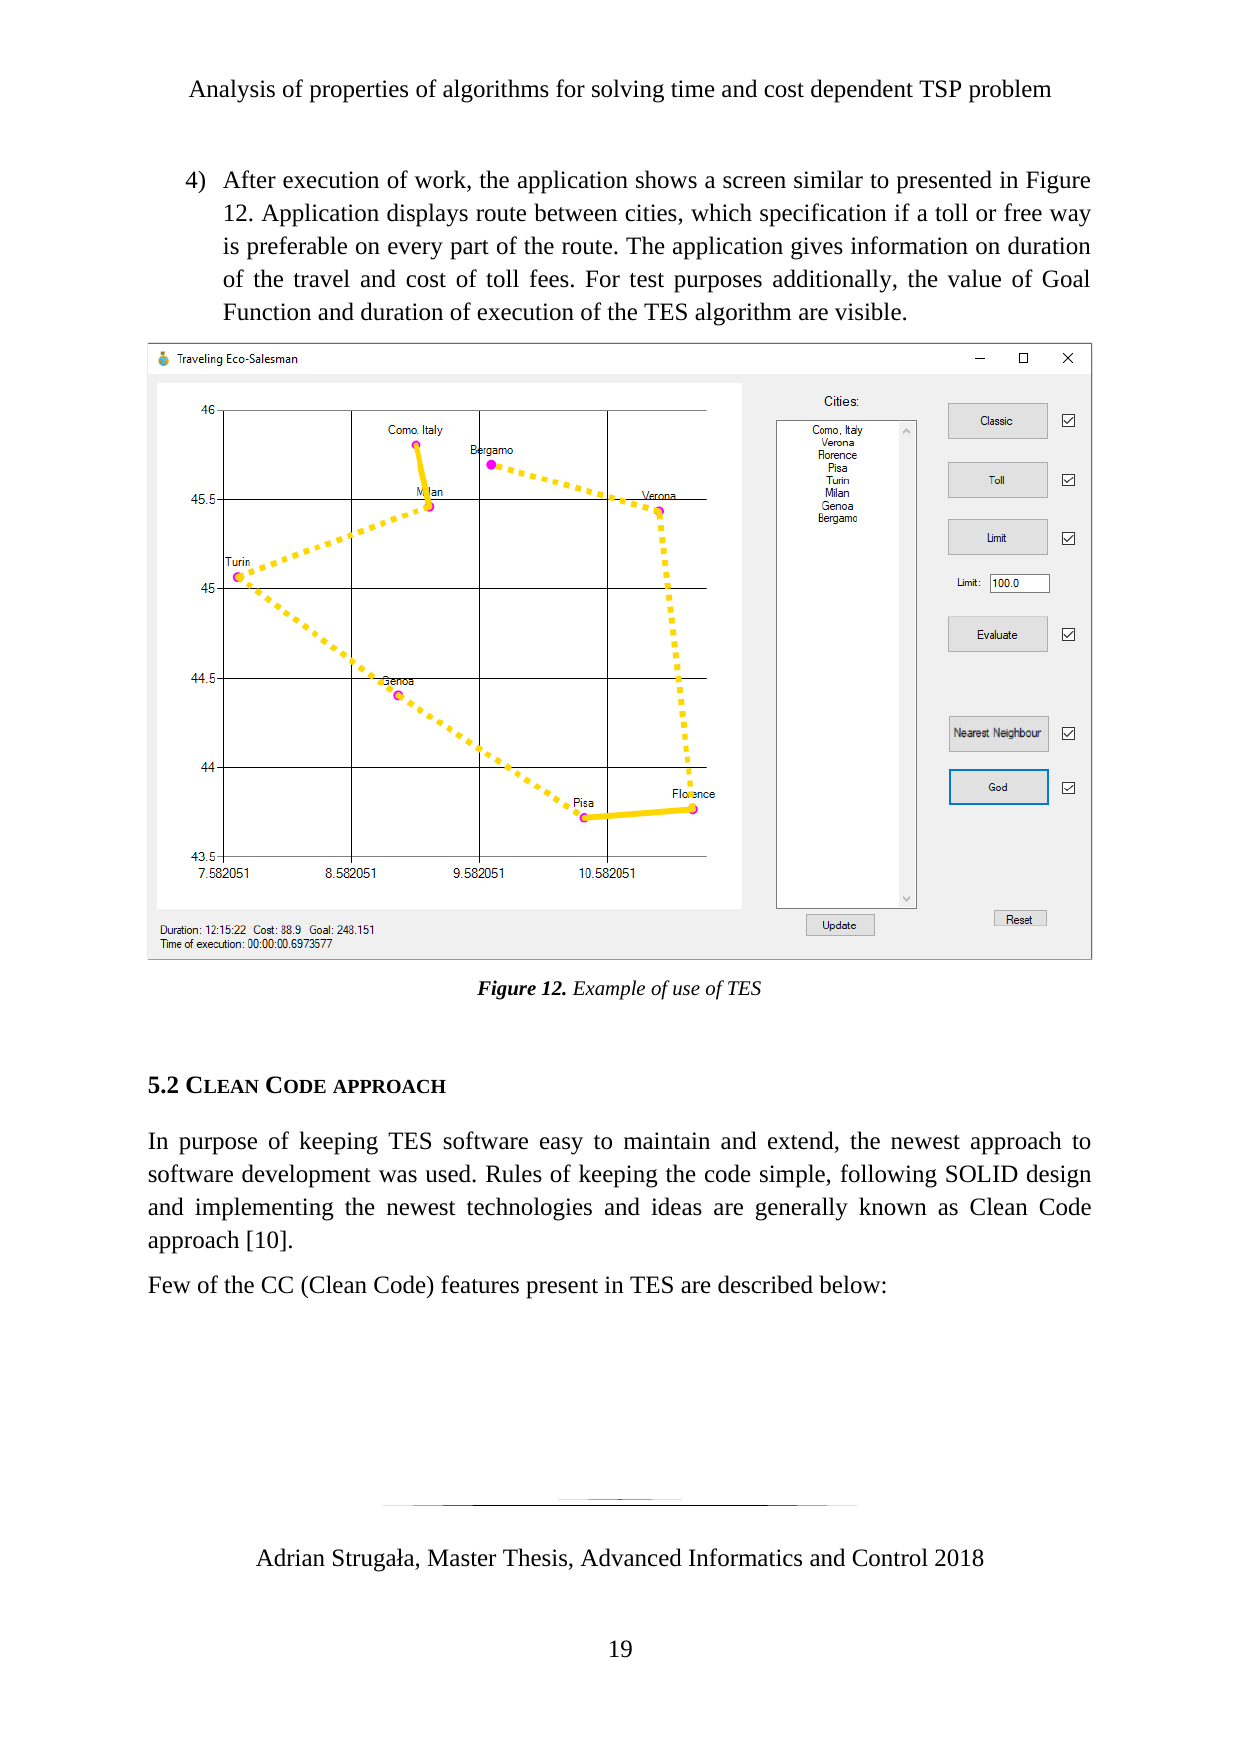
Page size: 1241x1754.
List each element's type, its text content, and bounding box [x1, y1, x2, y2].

subtitle 5.2 Clean Code approach [148, 1070, 1092, 1099]
text Few of the CC (Clean Code) features present in TES are described below: [148, 1270, 1092, 1299]
list After execution of work, the application shows a screen similar to presented in Figure 12. Application displays route between cities, which specification if a toll or free way is preferable on every part of the route. The application gives information on duration of the travel and cost of toll fees. For test purposes additionally, the value of Goal Function and duration of execution of the TES algorithm are visible. [185, 165, 1092, 326]
picture [147, 342, 1093, 960]
text In purpose of keeping TES software easy to maintain and extend, the newest approach to software development was used. Rules of keeping the code simple, following SOLID design and implementing the newest technologies and ideas are generally known as Clean Code approach [10]. [148, 1126, 1092, 1253]
text Figure 12. Example of use of TES [148, 976, 1092, 1000]
